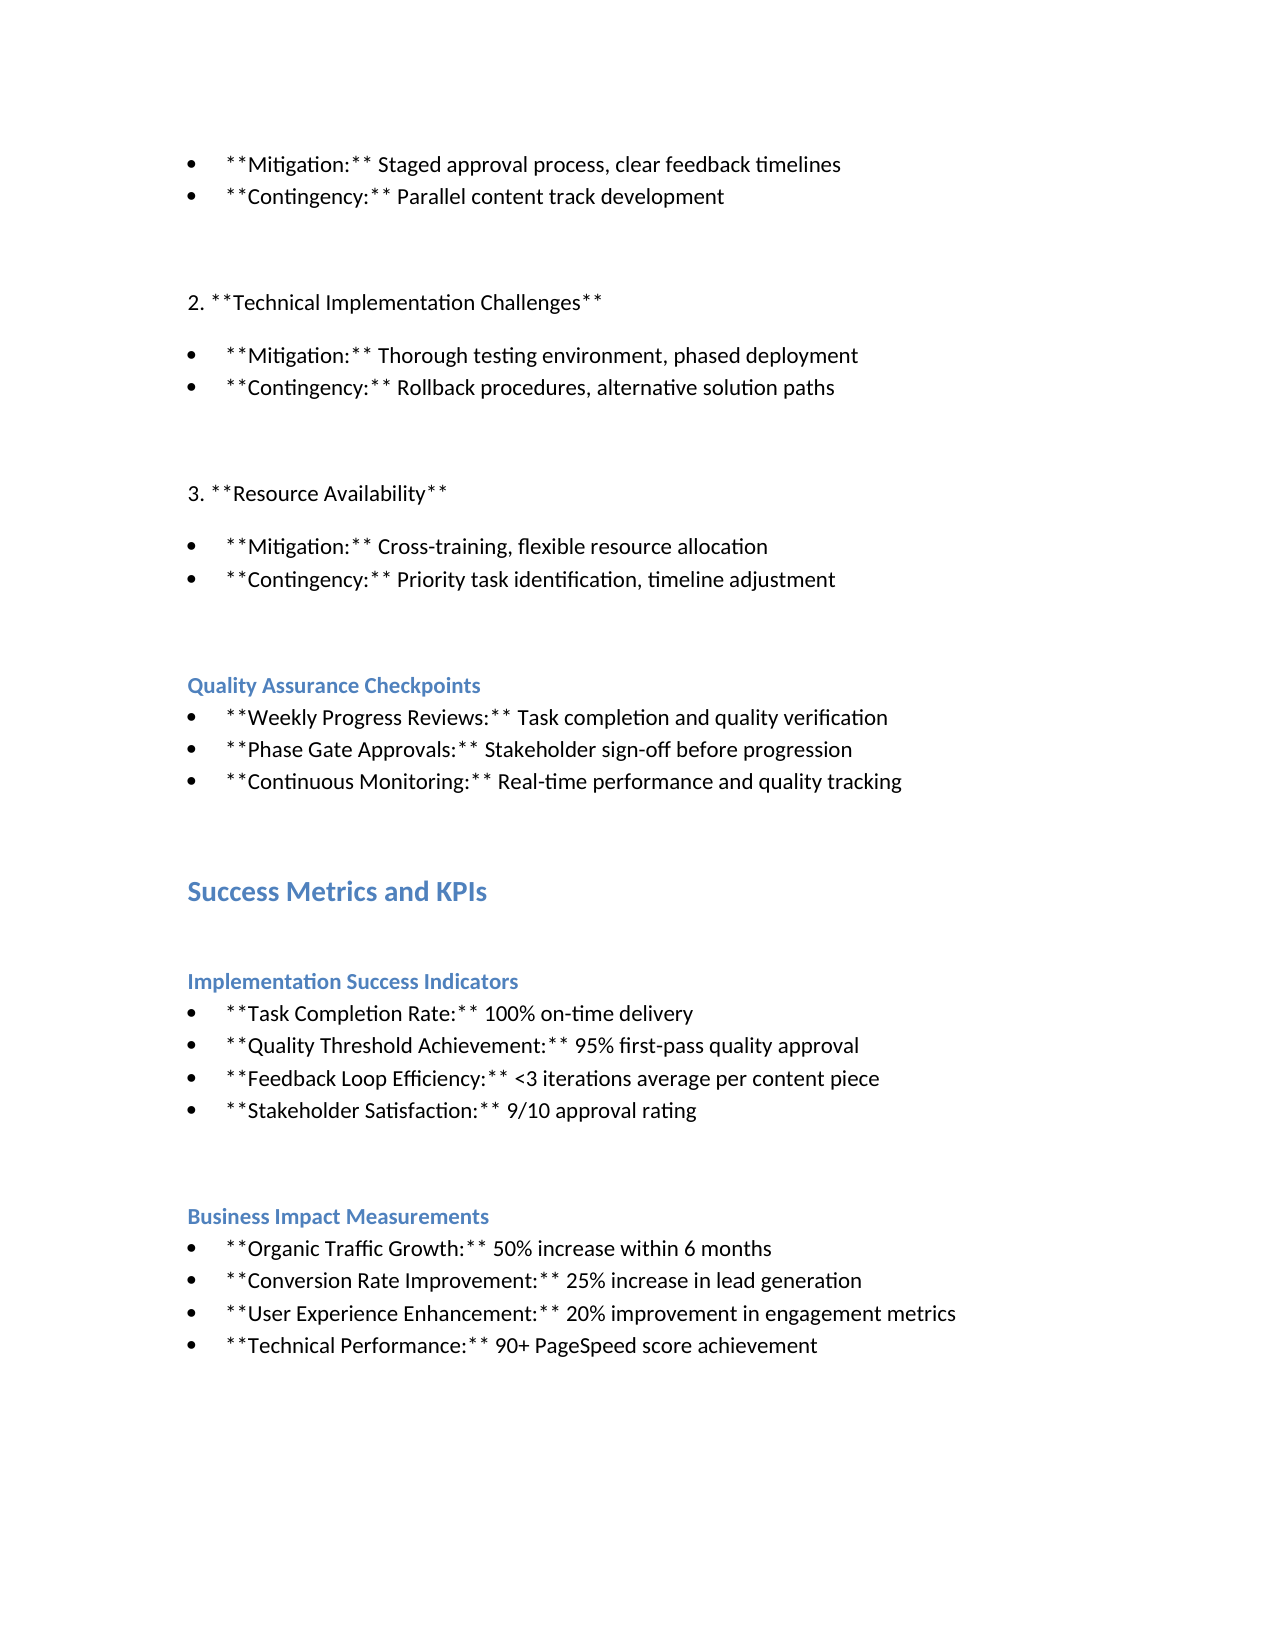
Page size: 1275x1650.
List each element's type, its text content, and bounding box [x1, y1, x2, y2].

list **Mitigation:** Cross-training, flexible resource allocation [187, 532, 1087, 561]
list **Task Completion Rate:** 100% on-time delivery [187, 999, 1087, 1027]
text 2. **Technical Implementation Challenges** [187, 288, 1087, 316]
list **Stakeholder Satisfaction:** 9/10 approval rating [187, 1096, 1087, 1124]
text 3. **Resource Availability** [187, 479, 1087, 507]
list **Quality Threshold Achievement:** 95% first-pass quality approval [187, 1032, 1087, 1060]
list **User Experience Enhancement:** 20% improvement in engagement metrics [187, 1299, 1087, 1327]
list **Phase Gate Approvals:** Stakeholder sign-off before progression [187, 735, 1087, 763]
subtitle Implementation Success Indicators [187, 967, 1087, 995]
list **Mitigation:** Thorough testing environment, phased deployment [187, 341, 1087, 369]
subtitle Business Impact Measurements [187, 1202, 1087, 1230]
list **Organic Traffic Growth:** 50% increase within 6 months [187, 1234, 1087, 1262]
list **Contingency:** Priority task identification, timeline adjustment [187, 565, 1087, 593]
list **Contingency:** Rollback procedures, alternative solution paths [187, 373, 1087, 401]
list **Continuous Monitoring:** Real-time performance and quality tracking [187, 767, 1087, 795]
subtitle Success Metrics and KPIs [187, 873, 1087, 909]
subtitle Quality Assurance Checkpoints [187, 671, 1087, 699]
list **Feedback Loop Efficiency:** <3 iterations average per content piece [187, 1064, 1087, 1092]
list **Technical Performance:** 90+ PageSpeed score achievement [187, 1331, 1087, 1359]
list **Weekly Progress Reviews:** Task completion and quality verification [187, 703, 1087, 731]
list **Mitigation:** Staged approval process, clear feedback timelines [187, 150, 1087, 178]
list **Conversion Rate Improvement:** 25% increase in lead generation [187, 1266, 1087, 1294]
list **Contingency:** Parallel content track development [187, 182, 1087, 210]
